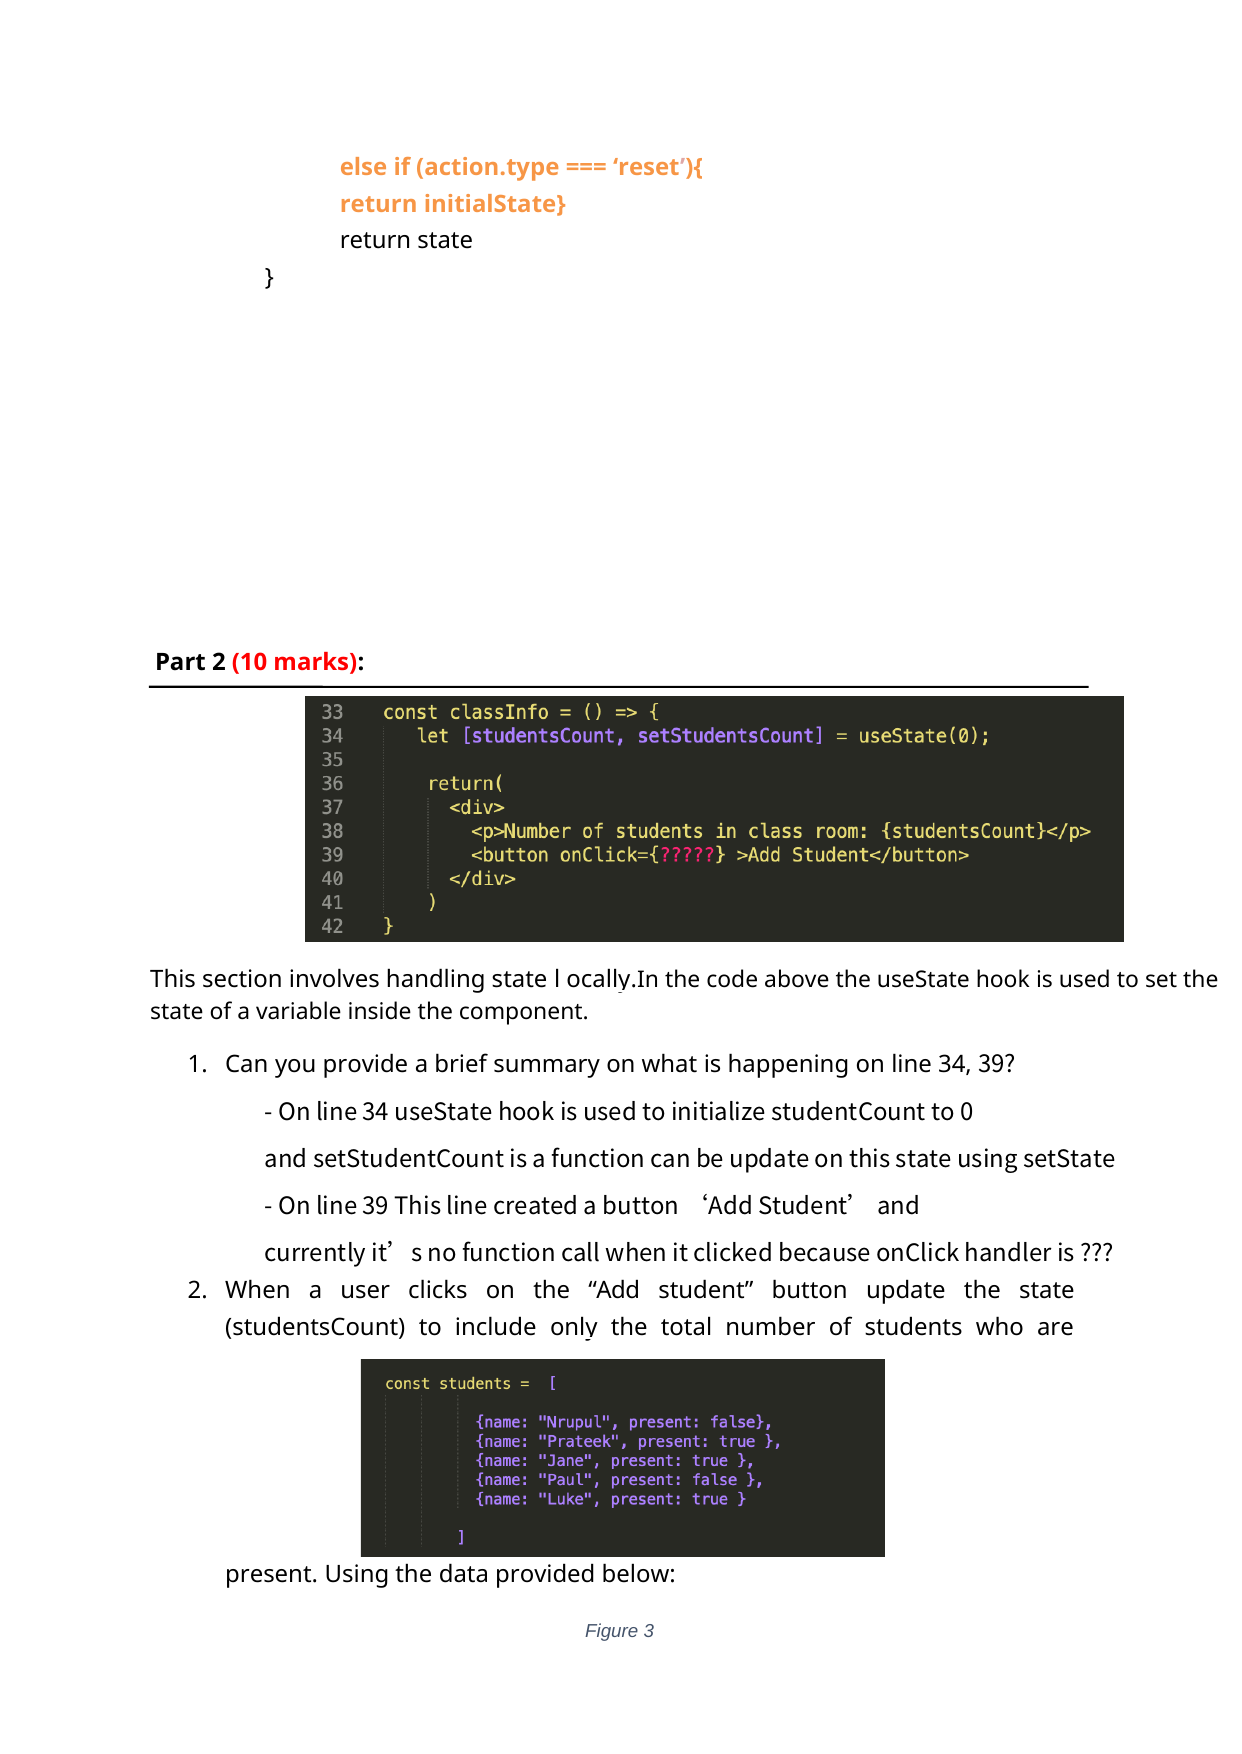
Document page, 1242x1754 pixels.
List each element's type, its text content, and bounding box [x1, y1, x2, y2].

list return initialState} [39, 187, 1225, 219]
picture [305, 696, 1124, 942]
list else if (action.type === ‘reset’){ [39, 150, 1225, 183]
subtitle - On line 34 useState hook is used to initialize studentCount to 0 [39, 1092, 1225, 1127]
list return state [39, 223, 1225, 256]
subtitle currently it’s no function call when it clicked because onClick handler is ??? [39, 1234, 1225, 1269]
text Figure 3 [284, 1620, 956, 1641]
list } [39, 260, 1225, 292]
picture [360, 1359, 885, 1557]
subtitle Can you provide a brief summary on what is happening on line 34, 39? [187, 1045, 1225, 1080]
subtitle - On line 39 This line created a button ‘Add Student’ and [39, 1187, 1225, 1221]
text Part 2 (10 marks): [155, 644, 1225, 677]
subtitle and setStudentCount is a function can be update on this state using setState [39, 1139, 1225, 1174]
